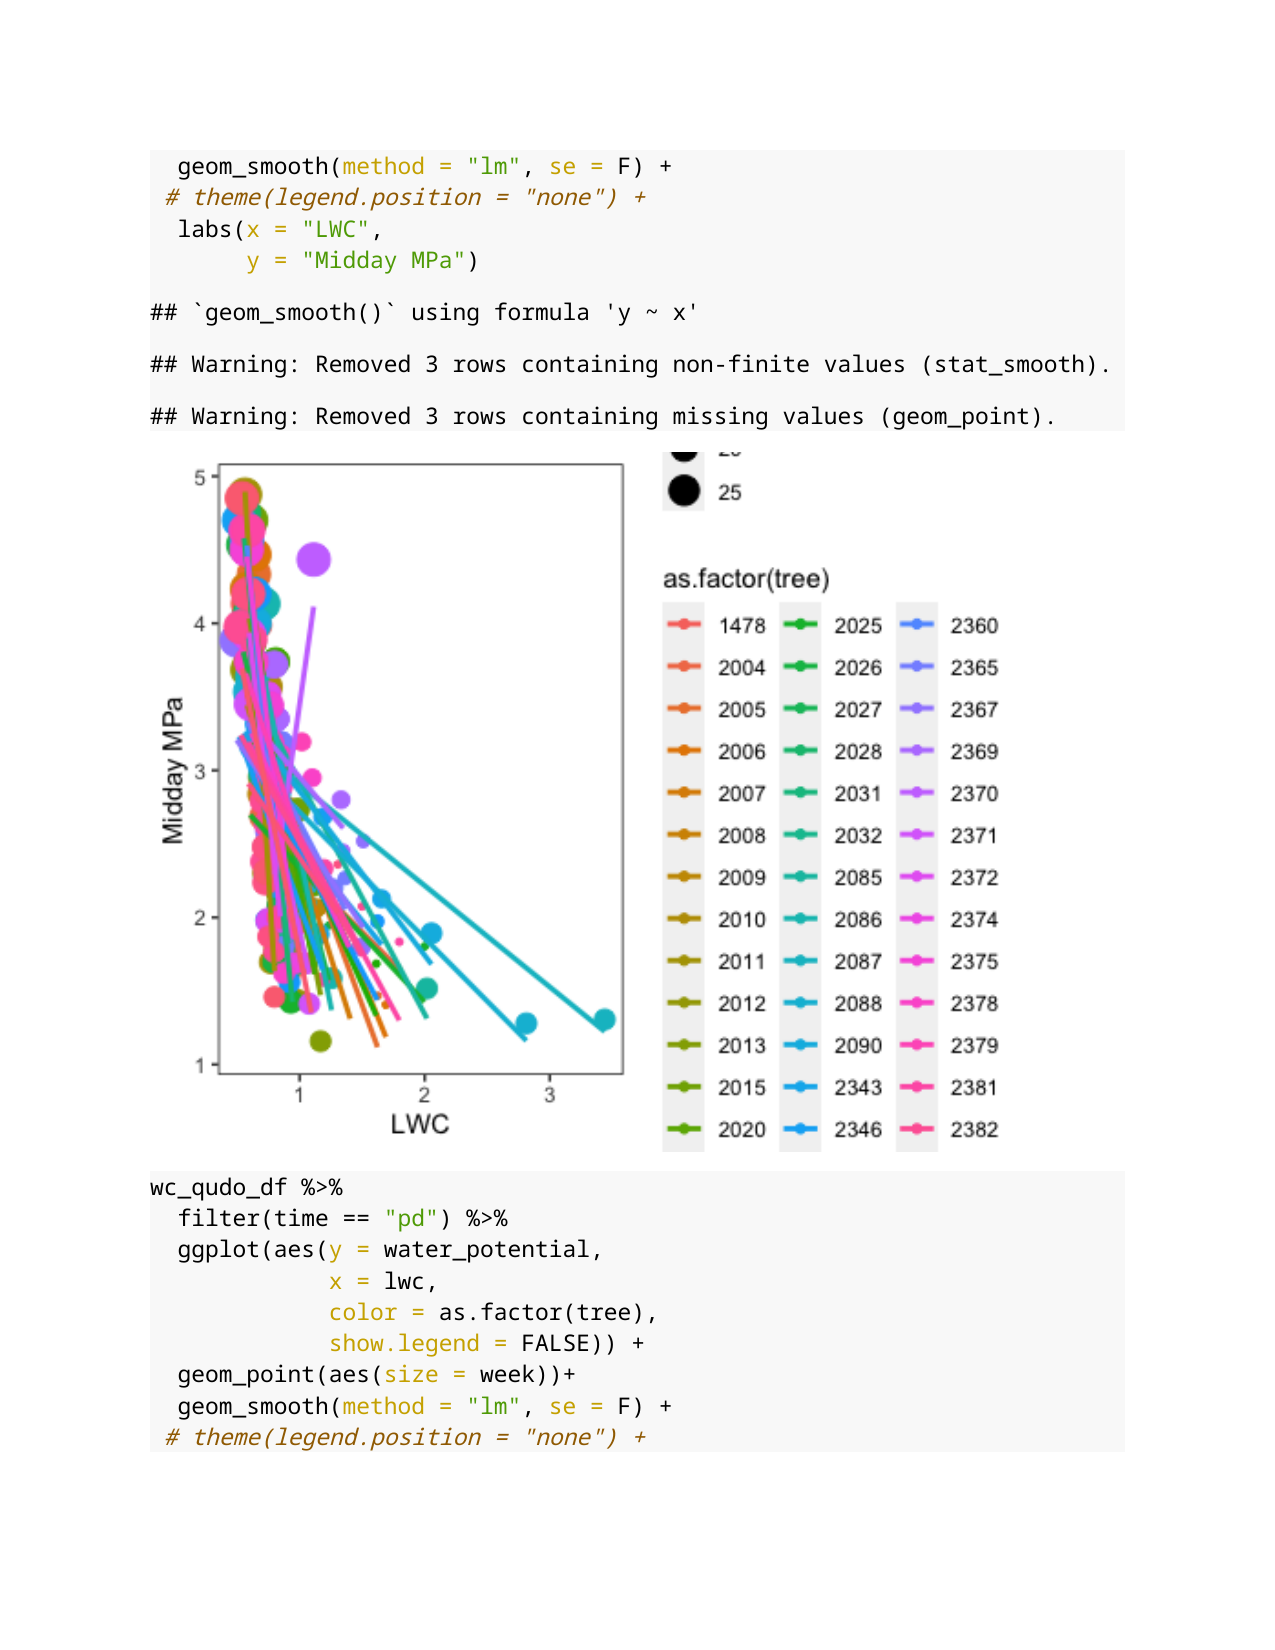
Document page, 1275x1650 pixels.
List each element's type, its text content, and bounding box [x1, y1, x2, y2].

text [150, 150, 1125, 275]
picture [150, 452, 1025, 1152]
text ## Warning: Removed 3 rows containing non-finite values (stat_smooth). [150, 348, 1125, 379]
text ## Warning: Removed 3 rows containing missing values (geom_point). [150, 400, 1125, 431]
text ## `geom_smooth()` using formula 'y ~ x' [150, 296, 1125, 327]
